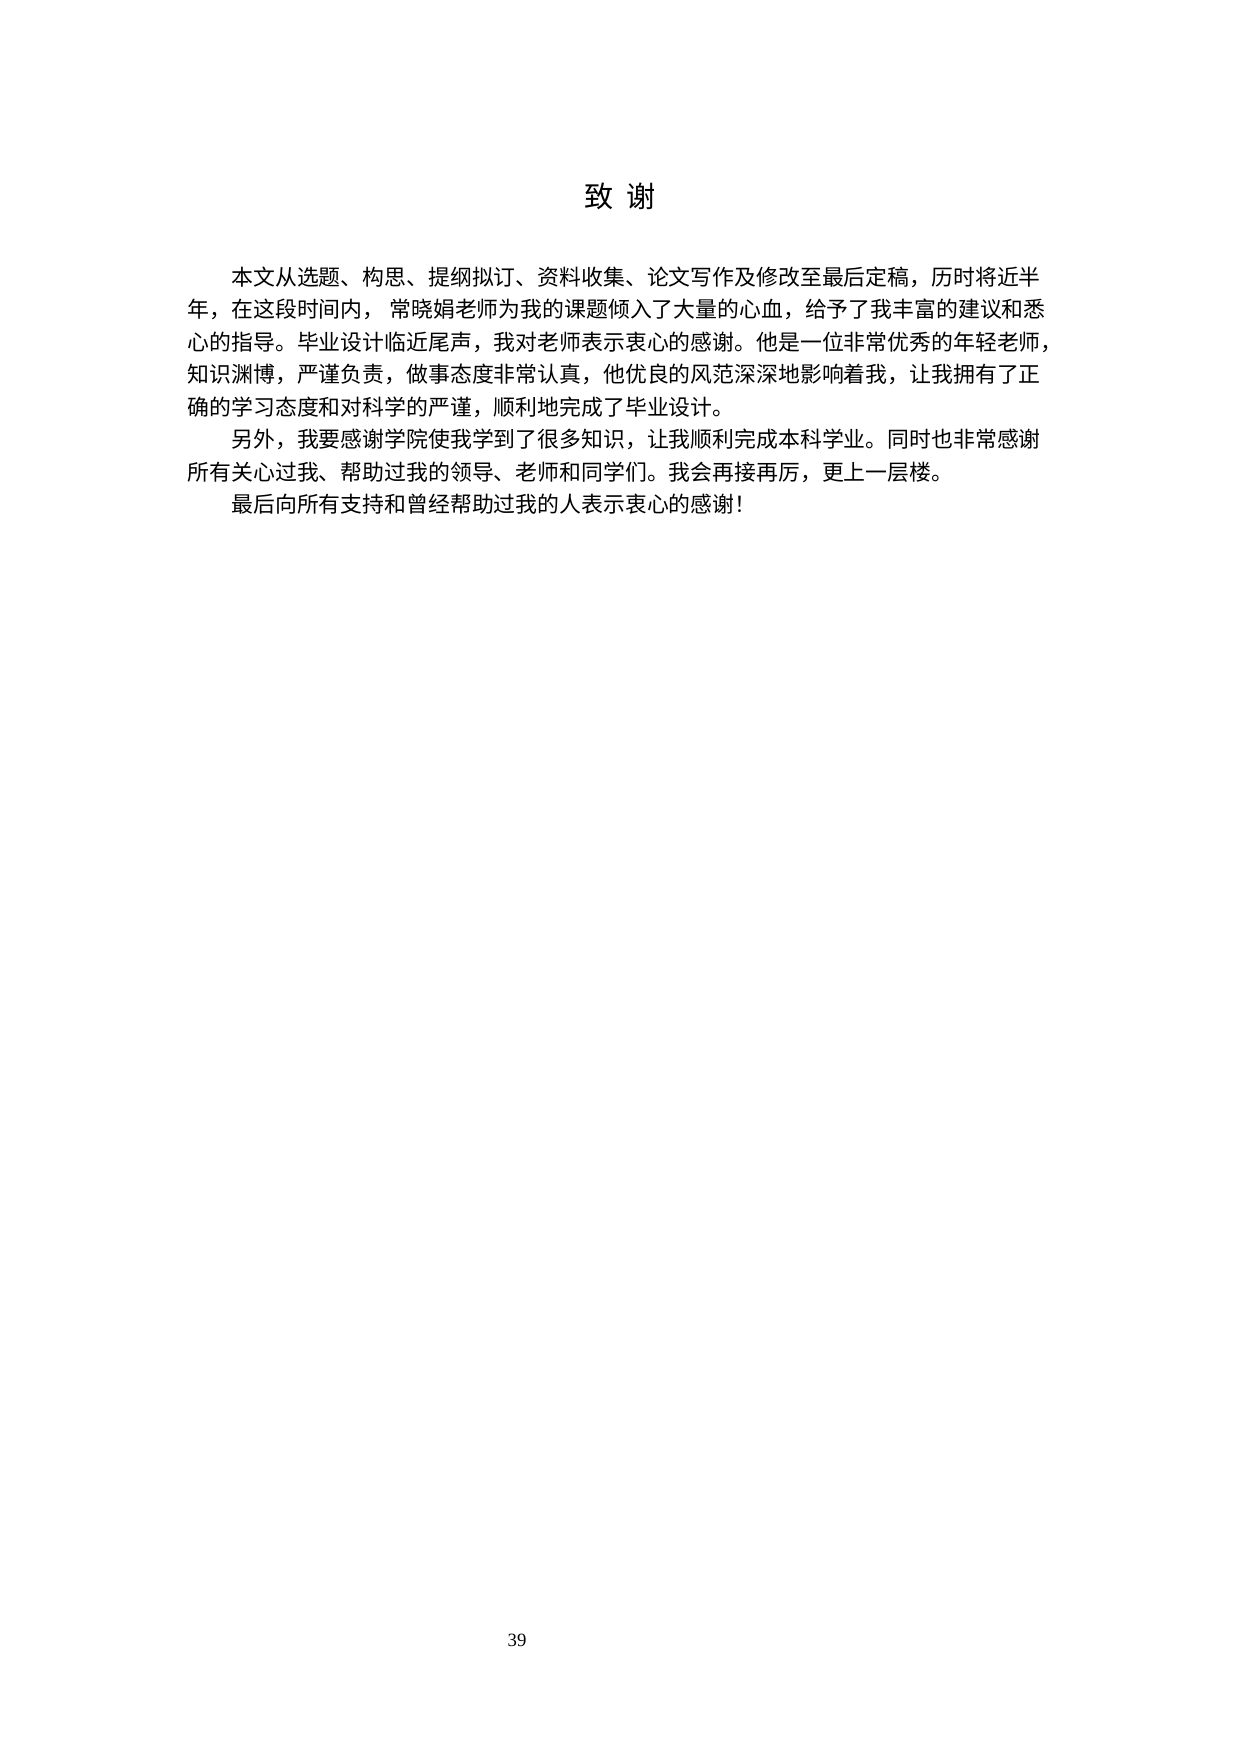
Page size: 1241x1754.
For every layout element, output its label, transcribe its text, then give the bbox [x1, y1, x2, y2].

subtitle 致 谢 [187, 162, 1053, 227]
text 本文从选题、构思、提纲拟订、资料收集、论文写作及修改至最后定稿，历时将近半年，在这段时间内， 常晓娟老师为我的课题倾入了大量的心血，给予了我丰富的建议和悉心的指导。毕业设计临近尾声，我对老师表示衷心的感谢。他是一位非常优秀的年轻老师，知识渊博，严谨负责，做事态度非常认真，他优良的风范深深地影响着我，让我拥有了正确的学习态度和对科学的严谨，顺利地完成了毕业设计。 [187, 259, 1053, 422]
text 最后向所有支持和曾经帮助过我的人表示衷心的感谢！ [187, 487, 1053, 519]
text 另外，我要感谢学院使我学到了很多知识，让我顺利完成本科学业。同时也非常感谢所有关心过我、帮助过我的领导、老师和同学们。我会再接再厉，更上一层楼。 [187, 422, 1053, 487]
